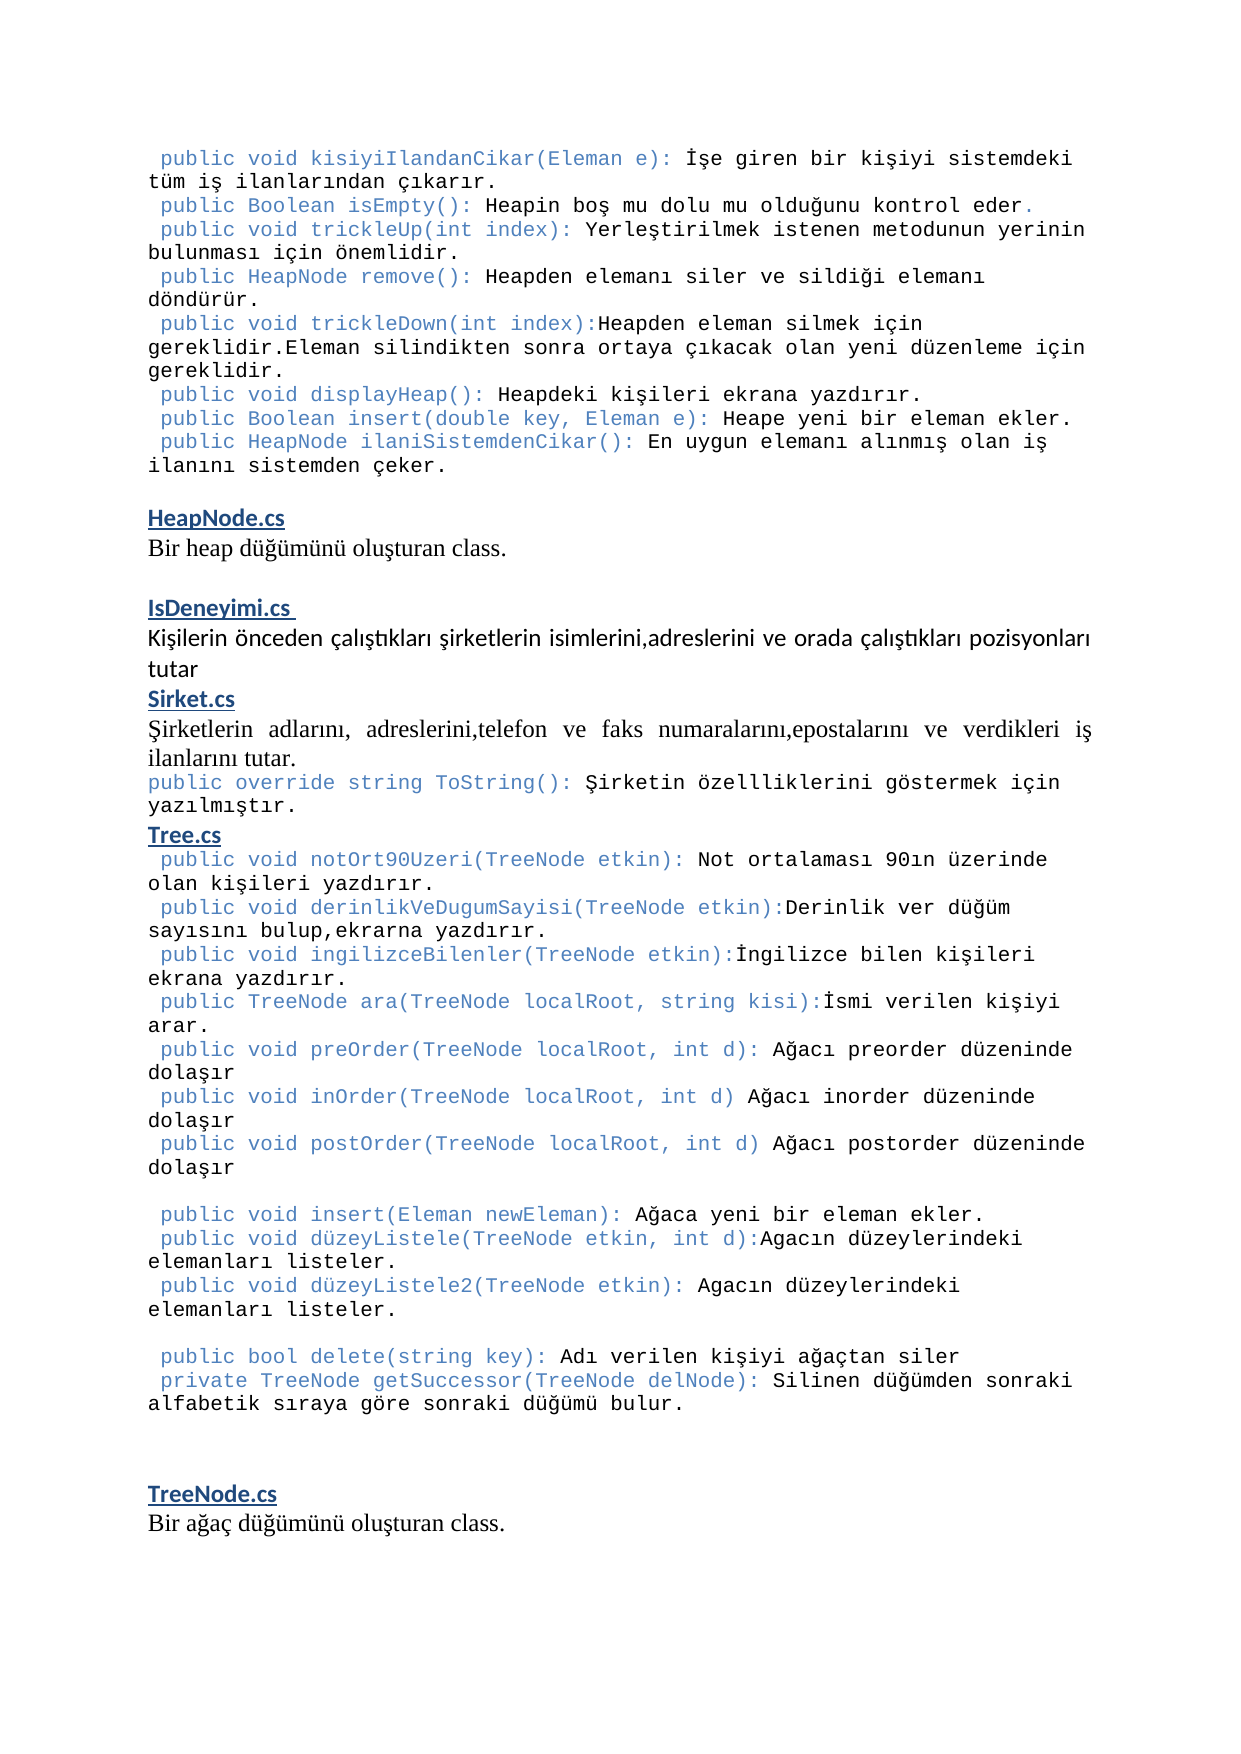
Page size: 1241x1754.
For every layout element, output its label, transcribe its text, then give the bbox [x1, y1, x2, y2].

text public void preOrder(TreeNode localRoot, int d): Ağacı preorder düzeninde dolaşır [148, 1039, 1093, 1086]
text Tree.cs [148, 819, 1093, 849]
text public void inOrder(TreeNode localRoot, int d) Ağacı inorder düzeninde dolaşır [148, 1086, 1093, 1133]
text public HeapNode remove(): Heapden elemanı siler ve sildiği elemanı döndürür. [148, 266, 1093, 313]
text public void postOrder(TreeNode localRoot, int d) Ağacı postorder düzeninde dolaşır [148, 1133, 1093, 1181]
text public HeapNode ilaniSistemdenCikar(): En uygun elemanı alınmış olan iş ilanını sistemden çeker. [148, 431, 1093, 479]
text public Boolean isEmpty(): Heapin boş mu dolu mu olduğunu kontrol eder. [148, 195, 1093, 218]
text public bool delete(string key): Adı verilen kişiyi ağaçtan siler [148, 1346, 1093, 1370]
text private TreeNode getSuccessor(TreeNode delNode): Silinen düğümden sonraki alfabetik sıraya göre sonraki düğümü bulur. [148, 1370, 1093, 1417]
text public TreeNode ara(TreeNode localRoot, string kisi):İsmi verilen kişiyi arar. [148, 991, 1093, 1039]
text Şirketlerin adlarını, adreslerini,telefon ve faks numaralarını,epostalarını ve verdikleri iş ilanlarını tutar. [148, 714, 1093, 772]
text public void notOrt90Uzeri(TreeNode etkin): Not ortalaması 90ın üzerinde olan kişileri yazdırır. [148, 849, 1093, 897]
text Bir heap düğümünü oluşturan class. [148, 533, 1093, 562]
text public void kisiyiIlandanCikar(Eleman e): İşe giren bir kişiyi sistemdeki tüm iş ilanlarından çıkarır. [148, 148, 1093, 195]
text public void ingilizceBilenler(TreeNode etkin):İngilizce bilen kişileri ekrana yazdırır. [148, 944, 1093, 991]
text public void insert(Eleman newEleman): Ağaca yeni bir eleman ekler. [148, 1204, 1093, 1228]
text Sirket.cs [148, 684, 1093, 714]
text public void düzeyListele(TreeNode etkin, int d):Agacın düzeylerindeki elemanları listeler. [148, 1228, 1093, 1275]
text Bir ağaç düğümünü oluşturan class. [148, 1508, 1093, 1537]
text public Boolean insert(double key, Eleman e): Heape yeni bir eleman ekler. [148, 408, 1093, 431]
text public void trickleUp(int index): Yerleştirilmek istenen metodunun yerinin bulunması için önemlidir. [148, 218, 1093, 266]
text public void derinlikVeDugumSayisi(TreeNode etkin):Derinlik ver düğüm sayısını bulup,ekrarna yazdırır. [148, 897, 1093, 944]
text public override string ToString(): Şirketin özellliklerini göstermek için yazılmıştır. [148, 772, 1093, 819]
text HeapNode.cs [148, 502, 1093, 533]
text public void trickleDown(int index):Heapden eleman silmek için gereklidir.Eleman silindikten sonra ortaya çıkacak olan yeni düzenleme için gereklidir. [148, 313, 1093, 384]
text public void displayHeap(): Heapdeki kişileri ekrana yazdırır. [148, 384, 1093, 408]
text public void düzeyListele2(TreeNode etkin): Agacın düzeylerindeki elemanları listeler. [148, 1275, 1093, 1322]
text TreeNode.cs [148, 1478, 1093, 1508]
text IsDeneyimi.cs [148, 592, 1093, 623]
text Kişilerin önceden çalıştıkları şirketlerin isimlerini,adreslerini ve orada çalıştıkları pozisyonları tutar [148, 623, 1093, 684]
